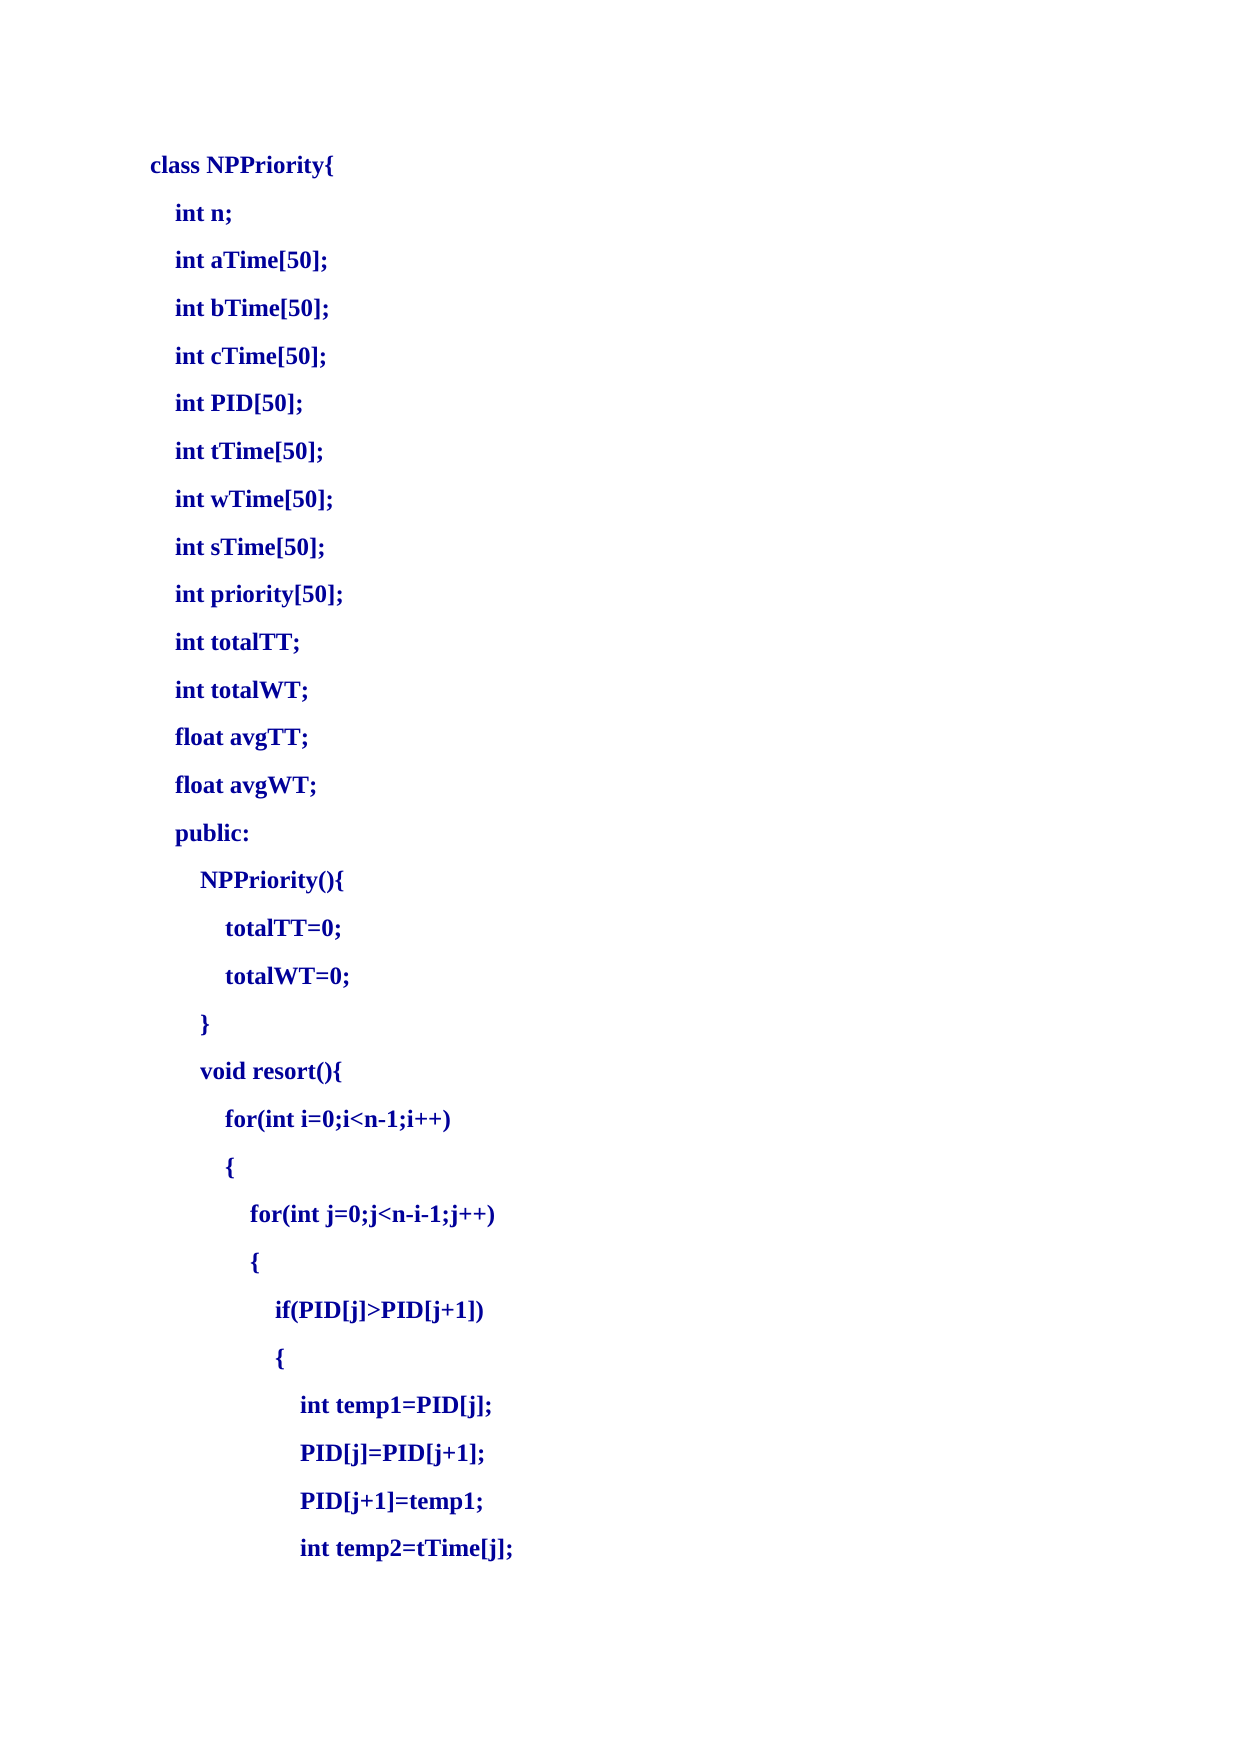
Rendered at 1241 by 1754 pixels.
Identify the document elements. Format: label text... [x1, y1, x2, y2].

text int bTime[50]; [150, 293, 1090, 322]
text { [150, 1152, 1090, 1181]
text { [150, 1343, 1090, 1371]
text class NPPriority{ [150, 150, 1090, 179]
text for(int j=0;j<n-i-1;j++) [150, 1199, 1090, 1228]
text void resort(){ [150, 1056, 1090, 1085]
text if(PID[j]>PID[j+1]) [150, 1295, 1090, 1324]
text int totalWT; [150, 675, 1090, 703]
text totalWT=0; [150, 961, 1090, 990]
text int wTime[50]; [150, 484, 1090, 513]
text PID[j]=PID[j+1]; [150, 1438, 1090, 1467]
text int priority[50]; [150, 579, 1090, 608]
text int tTime[50]; [150, 436, 1090, 465]
text NPPriority(){ [150, 866, 1090, 894]
text float avgWT; [150, 770, 1090, 799]
text int cTime[50]; [150, 341, 1090, 369]
text } [150, 1009, 1090, 1037]
text int temp1=PID[j]; [150, 1390, 1090, 1419]
text { [150, 1247, 1090, 1276]
text public: [150, 818, 1090, 847]
text totalTT=0; [150, 913, 1090, 942]
text for(int i=0;i<n-1;i++) [150, 1104, 1090, 1133]
text int n; [150, 198, 1090, 226]
text PID[j+1]=temp1; [150, 1486, 1090, 1514]
text int temp2=tTime[j]; [150, 1533, 1090, 1562]
text int PID[50]; [150, 388, 1090, 417]
text int totalTT; [150, 627, 1090, 656]
text int aTime[50]; [150, 245, 1090, 274]
text float avgTT; [150, 722, 1090, 751]
text int sTime[50]; [150, 532, 1090, 560]
